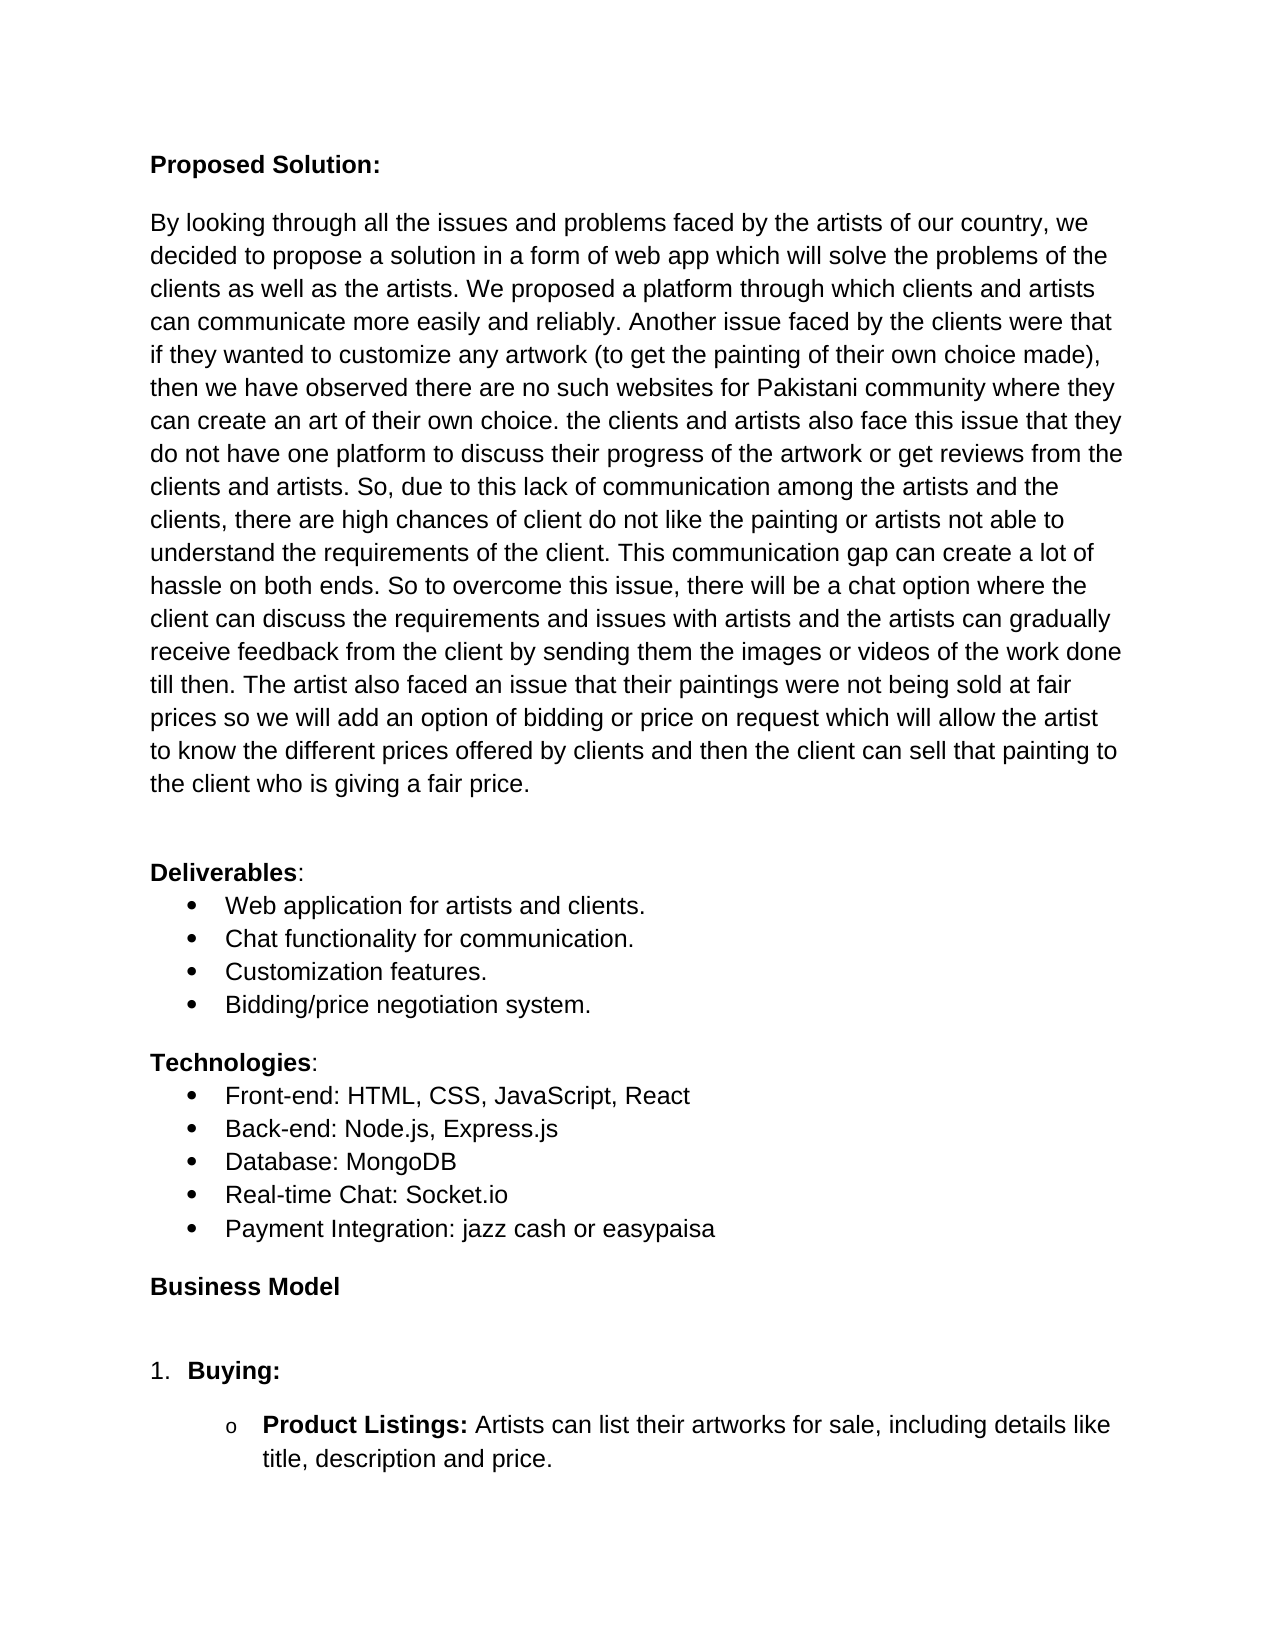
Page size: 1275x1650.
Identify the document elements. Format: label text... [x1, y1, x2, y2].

list Database: MongoDB [187, 1147, 1125, 1176]
list Payment Integration: jazz cash or easypaisa [187, 1214, 1125, 1242]
list Back-end: Node.js, Express.js [187, 1114, 1125, 1143]
subtitle By looking through all the issues and problems faced by the artists of our country, we decided to propose a solution in a form of web app which will solve the problems of the clients as well as the artists. We proposed a platform through which clients and artists can communicate more easily and reliably. Another issue faced by the clients were that if they wanted to customize any artwork (to get the painting of their own choice made), then we have observed there are no such websites for Pakistani community where they can create an art of their own choice. the clients and artists also face this issue that they do not have one platform to discuss their progress of the artwork or get reviews from the clients and artists. So, due to this lack of communication among the artists and the clients, there are high chances of client do not like the painting or artists not able to understand the requirements of the client. This communication gap can create a lot of hassle on both ends. So to overcome this issue, there will be a chat option where the client can discuss the requirements and issues with artists and the artists can gradually receive feedback from the client by sending them the images or videos of the work done till then. The artist also faced an issue that their paintings were not being sold at fair prices so we will add an option of bidding or price on request which will allow the artist to know the different prices offered by clients and then the client can sell that painting to the client who is giving a fair price. [150, 208, 1125, 798]
list Real-time Chat: Socket.io [187, 1181, 1125, 1209]
list Customization features. [187, 957, 1125, 986]
list Bidding/price negotiation system. [187, 990, 1125, 1019]
subtitle Business Model [150, 1272, 1125, 1301]
subtitle Deliverables: [150, 858, 1125, 886]
list Front-end: HTML, CSS, JavaScript, React [187, 1081, 1125, 1110]
list Buying: [150, 1356, 1125, 1384]
subtitle Proposed Solution: [150, 150, 1125, 179]
subtitle Technologies: [150, 1048, 1125, 1077]
list Product Listings: Artists can list their artworks for sale, including details like title, description and price. [225, 1410, 1125, 1472]
list Chat functionality for communication. [187, 924, 1125, 953]
list Web application for artists and clients. [187, 891, 1125, 919]
